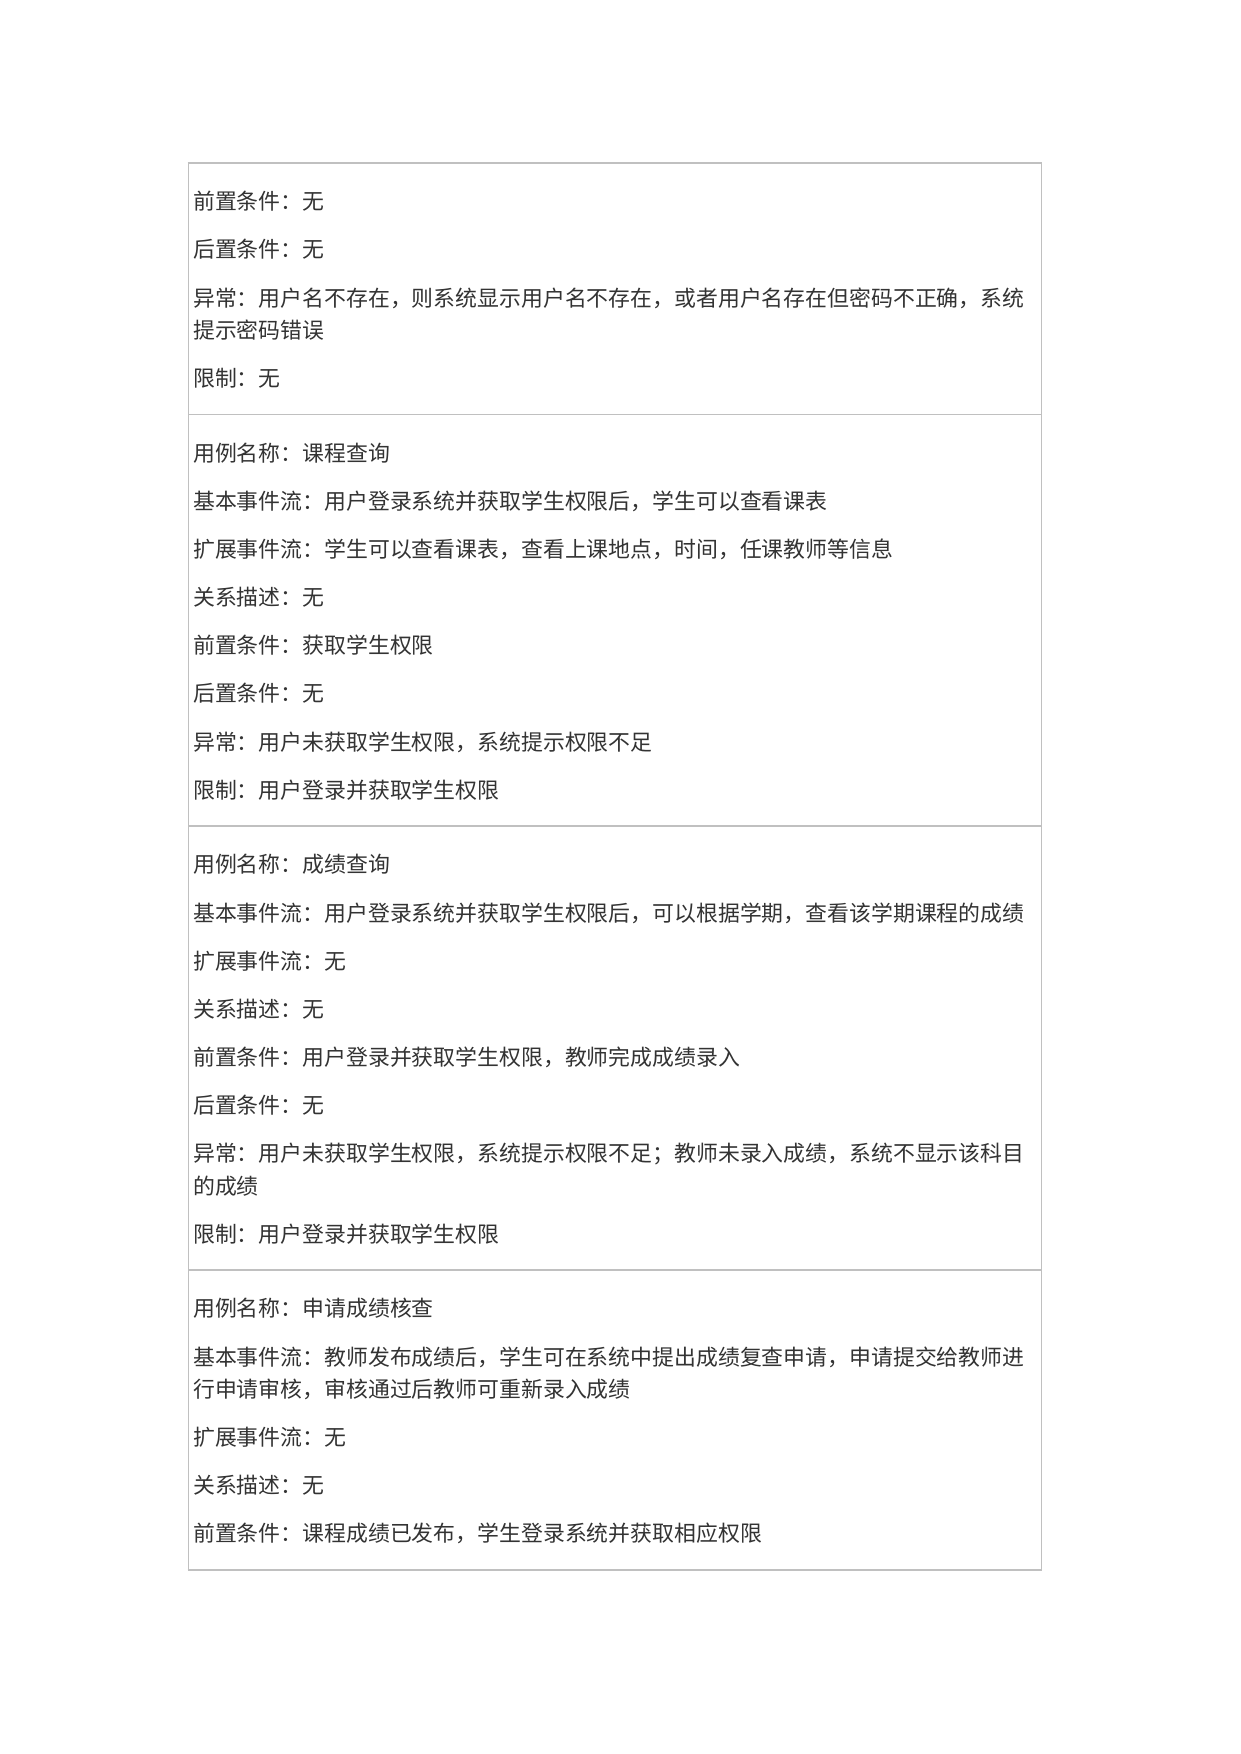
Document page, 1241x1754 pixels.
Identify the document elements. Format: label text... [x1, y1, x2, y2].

table_cell 用例名称：成绩查询 基本事件流：用户登录系统并获取学生权限后，可以根据学期，查看该学期课程的成绩 扩展事件流：无 关系描述：无 前置条件：用户登录并获取学生权限，教师完成成绩录入 后置条件：无 异常：用户未获取学生权限，系统提示权限不足；教师未录入成绩，系统不显示该科目的成绩 限制：用户登录并获取学生权限 [189, 827, 1041, 1269]
table_cell 用例名称：课程查询 基本事件流：用户登录系统并获取学生权限后，学生可以查看课表 扩展事件流：学生可以查看课表，查看上课地点，时间，任课教师等信息 关系描述：无 前置条件：获取学生权限 后置条件：无 异常：用户未获取学生权限，系统提示权限不足 限制：用户登录并获取学生权限 [189, 415, 1041, 825]
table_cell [189, 1271, 1041, 1569]
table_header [189, 164, 1041, 413]
